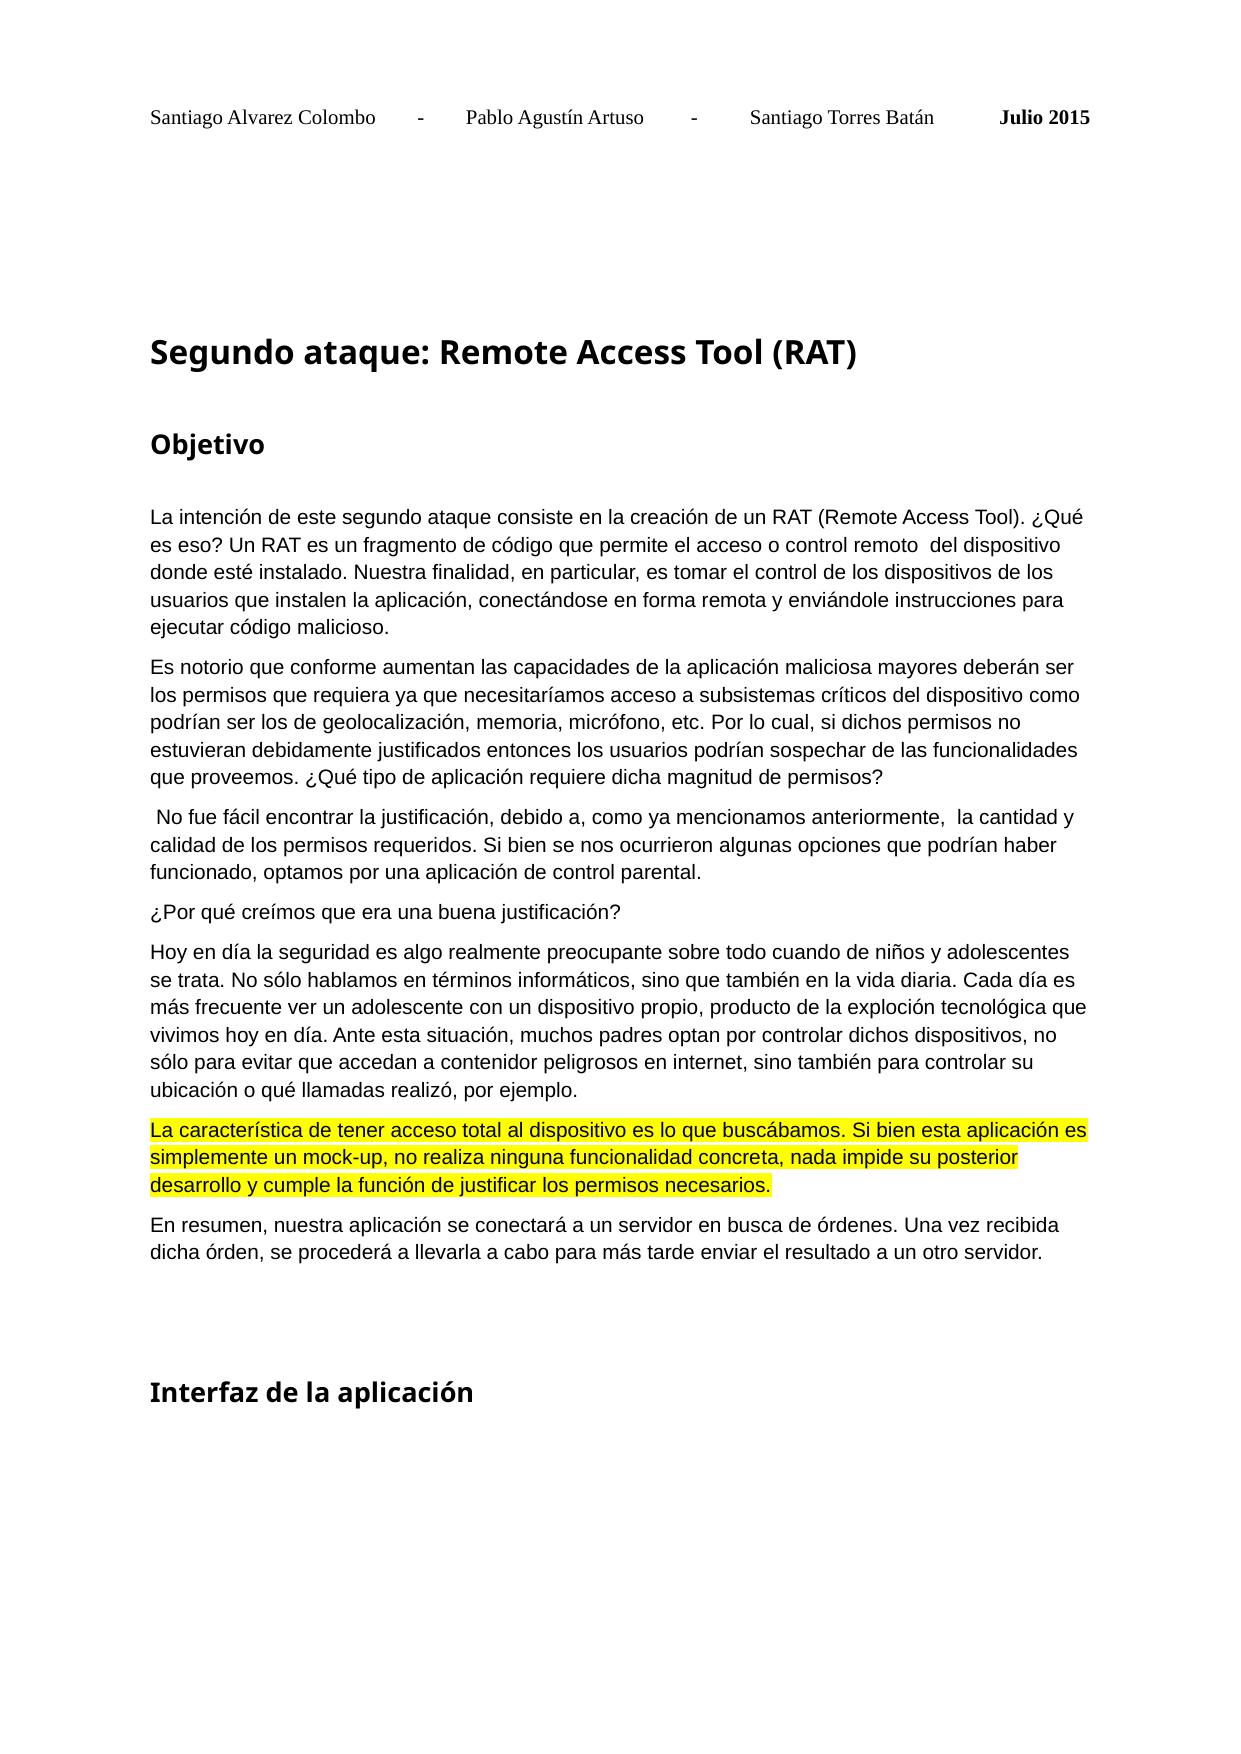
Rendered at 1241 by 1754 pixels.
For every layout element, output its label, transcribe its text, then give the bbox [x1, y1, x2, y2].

text Es notorio que conforme aumentan las capacidades de la aplicación maliciosa mayores deberán ser los permisos que requiera ya que necesitaríamos acceso a subsistemas críticos del dispositivo como podrían ser los de geolocalización, memoria, micrófono, etc. Por lo cual, si dichos permisos no estuvieran debidamente justificados entonces los usuarios podrían sospechar de las funcionalidades que proveemos. ¿Qué tipo de aplicación requiere dicha magnitud de permisos? [150, 655, 1090, 789]
text La característica de tener acceso total al dispositivo es lo que buscábamos. Si bien esta aplicación es simplemente un mock-up, no realiza ninguna funcionalidad concreta, nada impide su posterior desarrollo y cumple la función de justificar los permisos necesarios. [150, 1118, 1090, 1197]
text En resumen, nuestra aplicación se conectará a un servidor en busca de órdenes. Una vez recibida dicha órden, se procederá a llevarla a cabo para más tarde enviar el resultado a un otro servidor. [150, 1213, 1090, 1264]
subtitle Objetivo [150, 426, 1090, 462]
subtitle Segundo ataque: Remote Access Tool (RAT) [150, 329, 1090, 374]
text La intención de este segundo ataque consiste en la creación de un RAT (Remote Access Tool). ¿Qué es eso? Un RAT es un fragmento de código que permite el acceso o control remoto del dispositivo donde esté instalado. Nuestra finalidad, en particular, es tomar el control de los dispositivos de los usuarios que instalen la aplicación, conectándose en forma remota y enviándole instrucciones para ejecutar código malicioso. [150, 505, 1090, 639]
text Hoy en día la seguridad es algo realmente preocupante sobre todo cuando de niños y adolescentes se trata. No sólo hablamos en términos informáticos, sino que también en la vida diaria. Cada día es más frecuente ver un adolescente con un dispositivo propio, producto de la exploción tecnológica que vivimos hoy en día. Ante esta situación, muchos padres optan por controlar dichos dispositivos, no sólo para evitar que accedan a contenidor peligrosos en internet, sino también para controlar su ubicación o qué llamadas realizó, por ejemplo. [150, 940, 1090, 1102]
text ¿Por qué creímos que era una buena justificación? [150, 900, 1090, 924]
text No fue fácil encontrar la justificación, debido a, como ya mencionamos anteriormente, la cantidad y calidad de los permisos requeridos. Si bien se nos ocurrieron algunas opciones que podrían haber funcionado, optamos por una aplicación de control parental. [150, 805, 1090, 884]
subtitle Interfaz de la aplicación [150, 1374, 1090, 1411]
